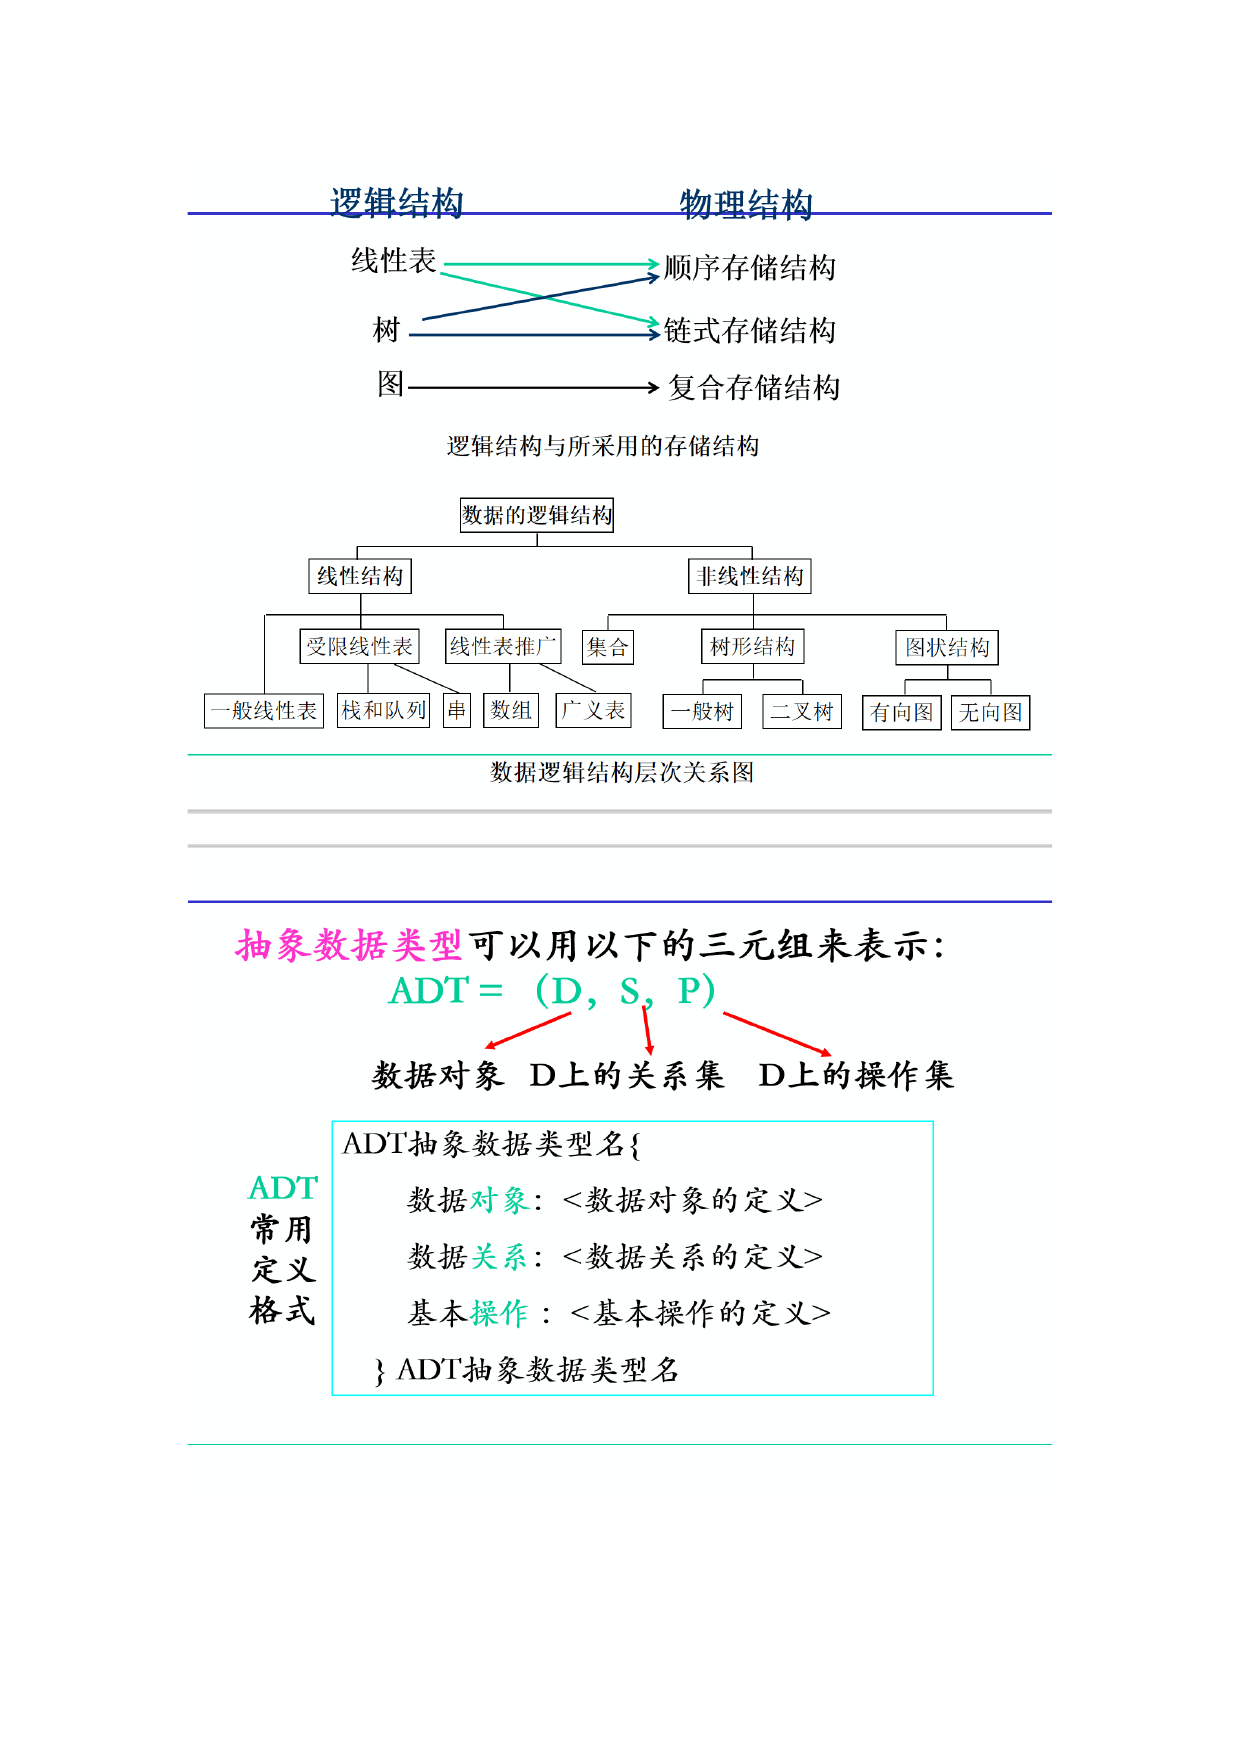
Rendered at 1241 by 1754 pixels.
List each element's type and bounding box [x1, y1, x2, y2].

picture [187, 844, 1053, 1499]
picture [187, 162, 1052, 814]
